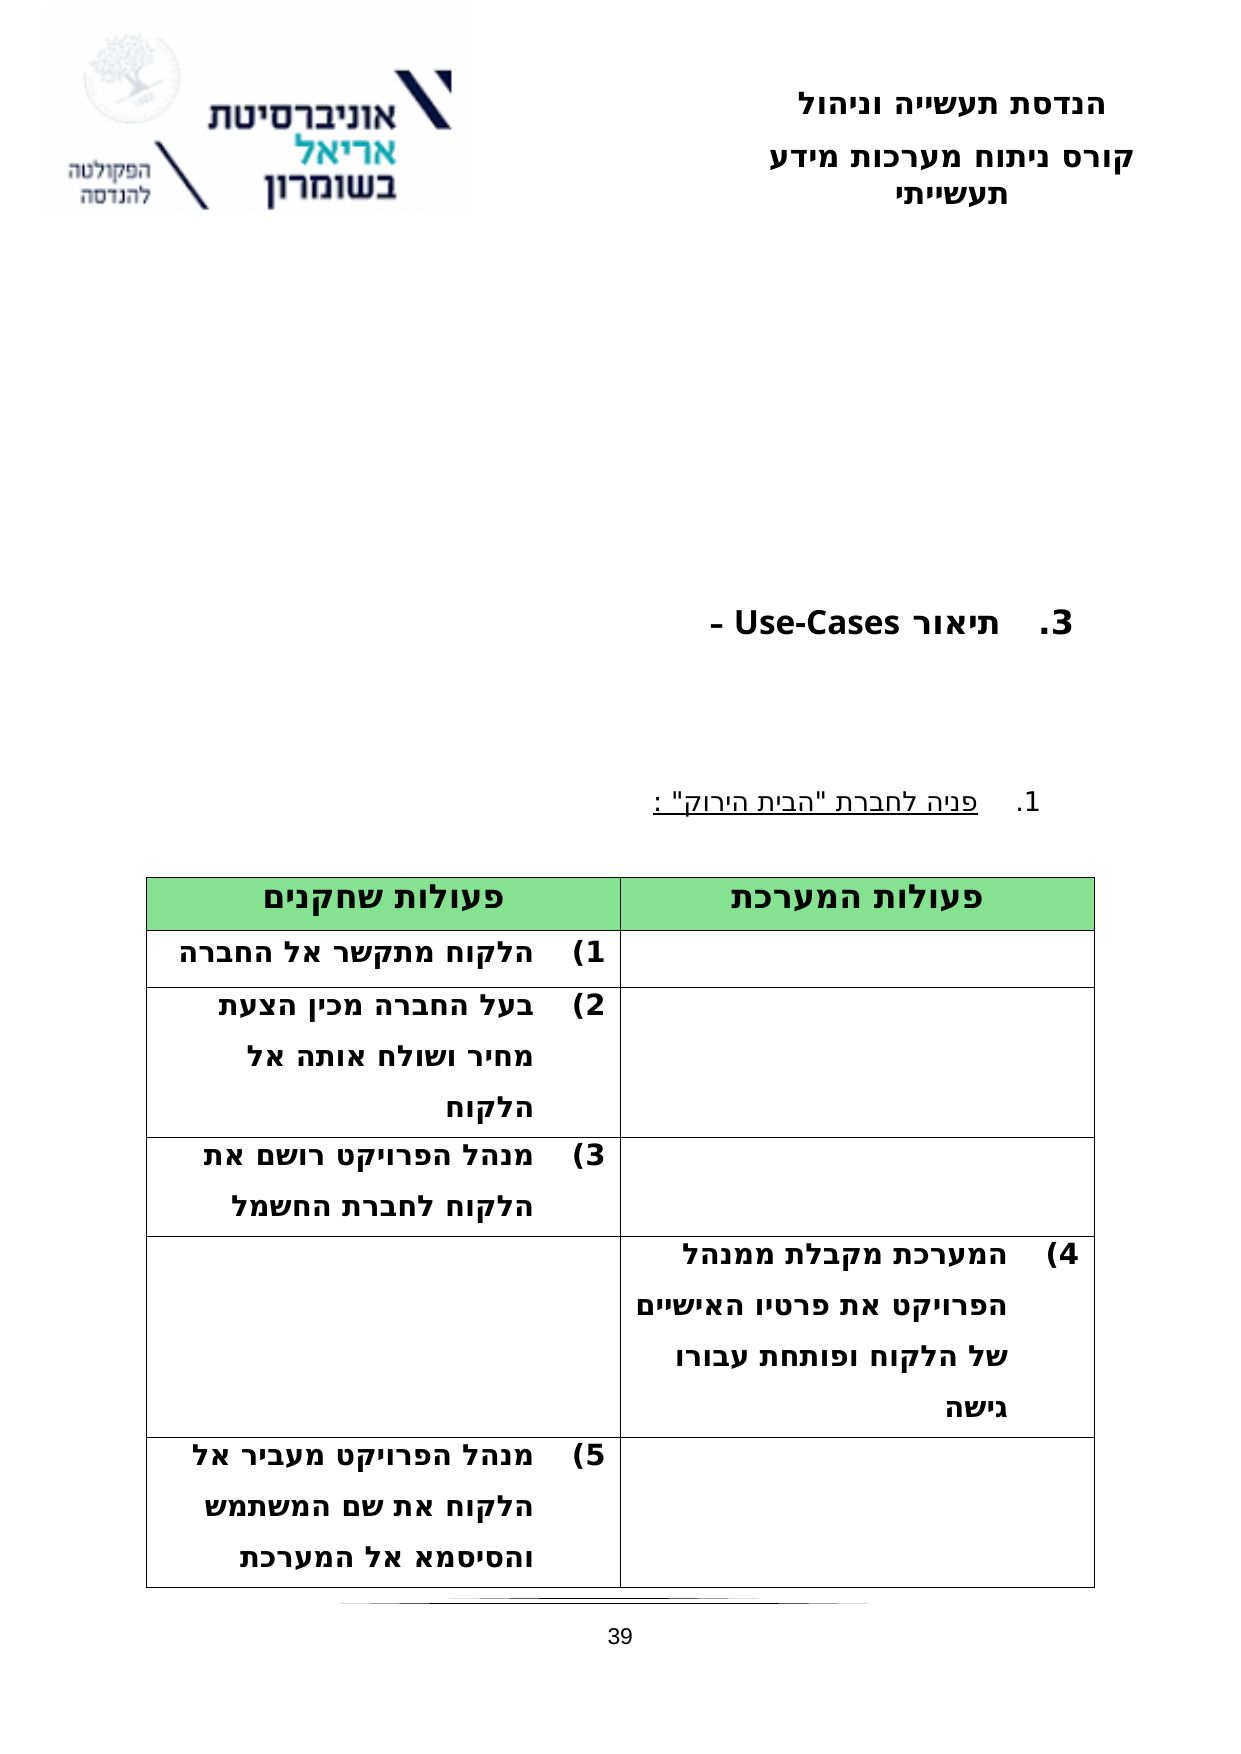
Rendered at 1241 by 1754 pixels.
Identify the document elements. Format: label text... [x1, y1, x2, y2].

table_cell [621, 988, 1094, 1137]
picture [43, 6, 473, 244]
table_header פעולות שחקנים [147, 878, 620, 930]
table_cell מנהל הפרויקט רושם את הלקוח לחברת החשמל [147, 1138, 620, 1236]
list פניה לחברת "הבית הירוק" : [187, 786, 1015, 818]
table_cell הלקוח מתקשר אל החברה [147, 931, 620, 987]
table_cell המערכת מקבלת ממנהל הפרויקט את פרטיו האישיים של הלקוח ופותחת עבורו גישה [621, 1237, 1094, 1437]
table_cell [147, 1237, 620, 1437]
table_cell מנהל הפרויקט מעביר אל הלקוח את שם המשתמש והסיסמא אל המערכת [147, 1438, 620, 1587]
list תיאור Use-Cases – [187, 599, 1038, 644]
table_header פעולות המערכת [621, 878, 1094, 930]
table_cell [621, 1438, 1094, 1587]
table_cell בעל החברה מכין הצעת מחיר ושולח אותה אל הלקוח [147, 988, 620, 1137]
table_cell [621, 931, 1094, 987]
table_cell [621, 1138, 1094, 1236]
